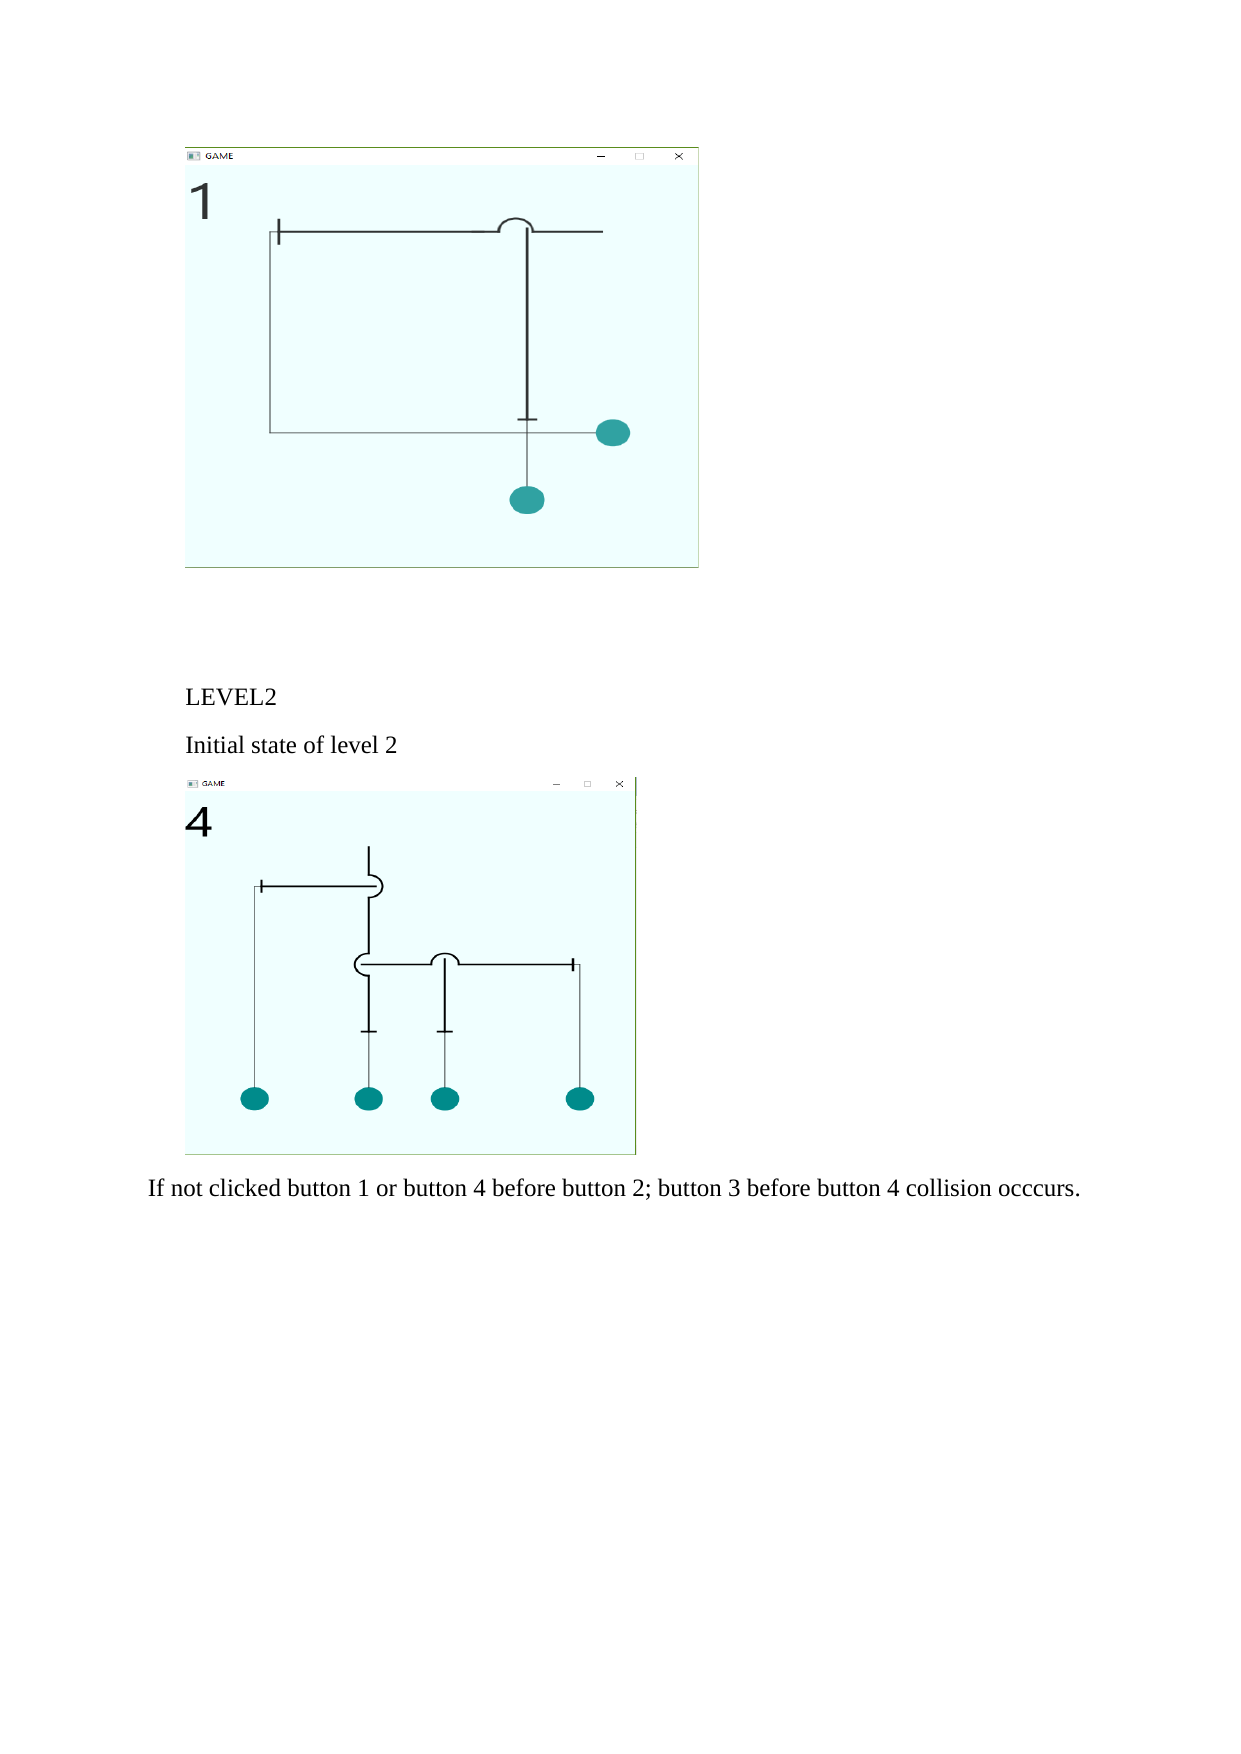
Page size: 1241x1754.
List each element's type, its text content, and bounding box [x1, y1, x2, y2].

picture [185, 777, 637, 1155]
text LEVEL2 [185, 682, 1093, 711]
text If not clicked button 1 or button 4 before button 2; button 3 before button 4 collision occcurs. [148, 1173, 1093, 1202]
text Initial state of level 2 [185, 730, 1093, 759]
picture [185, 147, 699, 568]
